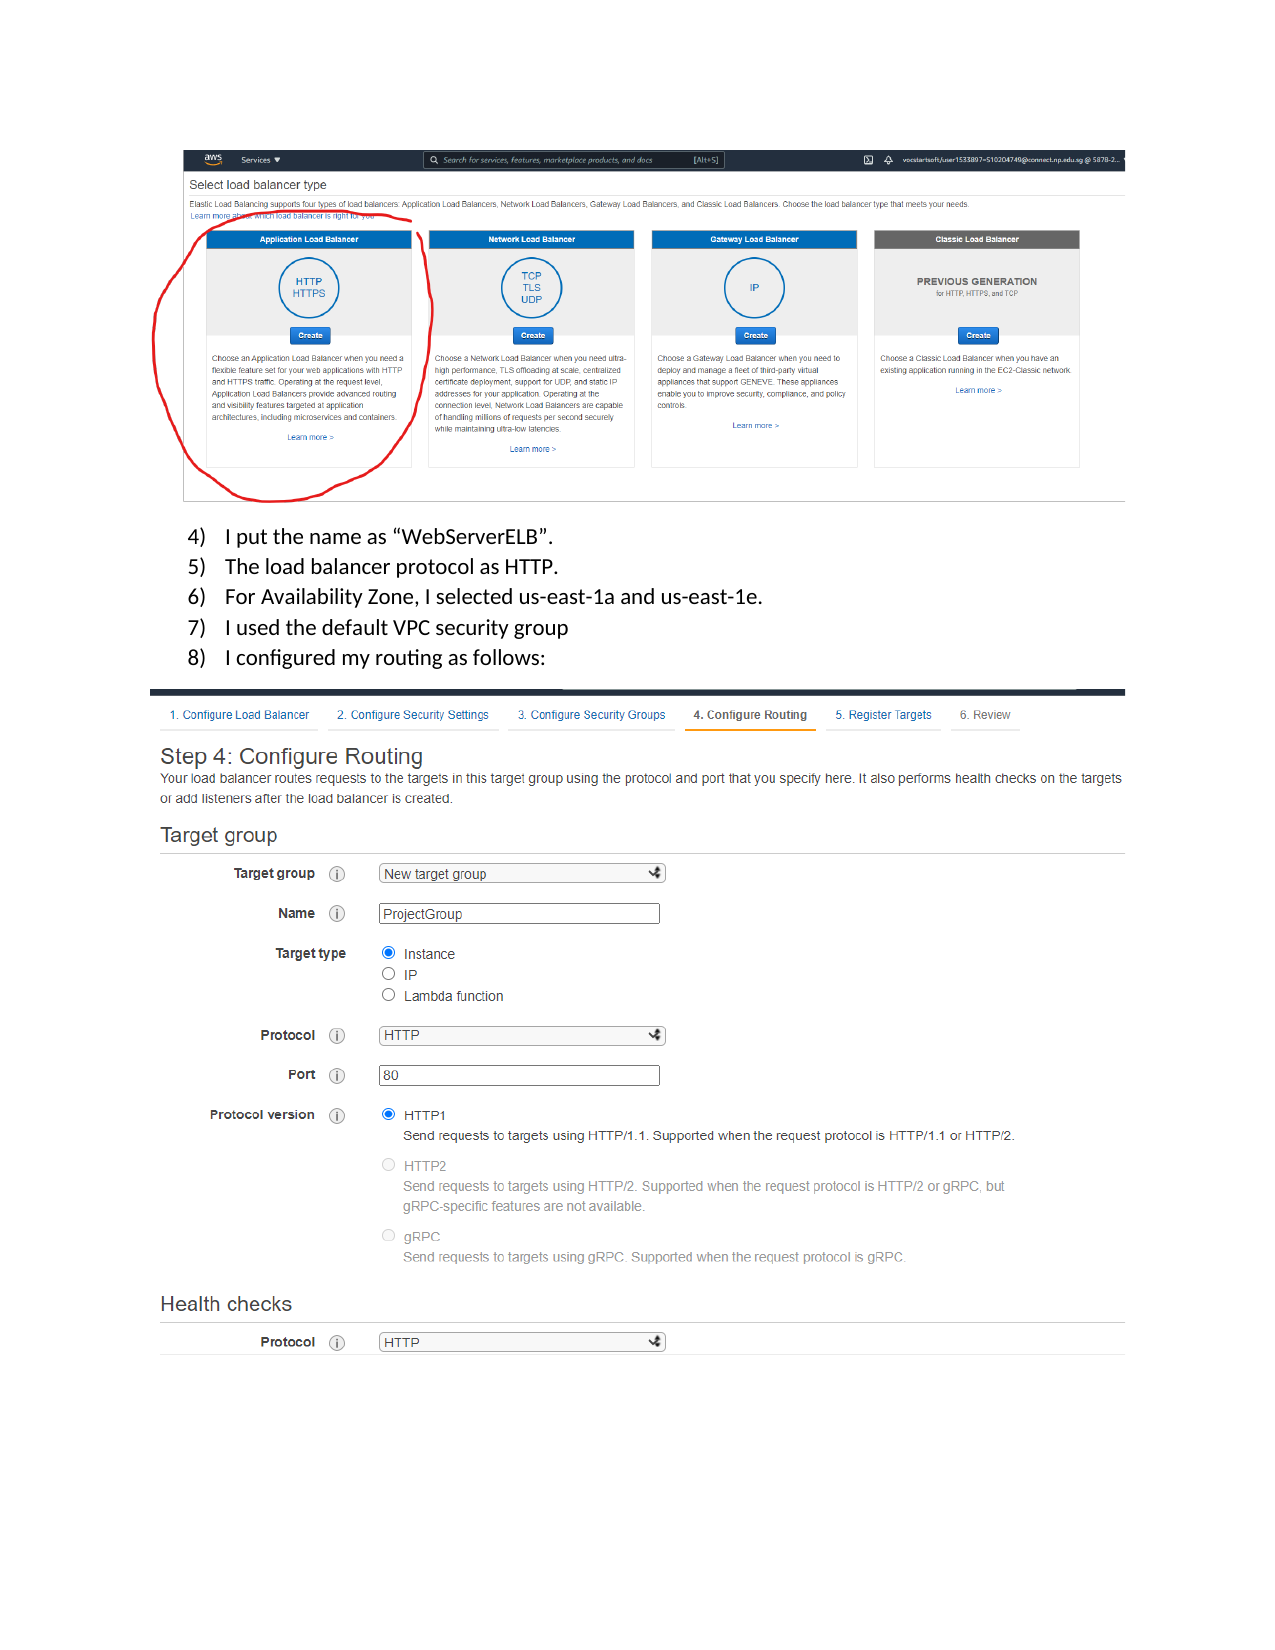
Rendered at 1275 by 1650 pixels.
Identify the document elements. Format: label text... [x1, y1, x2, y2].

list I put the name as “WebServerELB”. [187, 522, 1125, 550]
picture [150, 150, 1125, 504]
list I configured my routing as follows: [187, 643, 1125, 671]
picture [150, 689, 1125, 1368]
list For Availability Zone, I selected us-east-1a and us-east-1e. [187, 582, 1125, 610]
list The load balancer protocol as HTTP. [187, 552, 1125, 580]
list I used the default VPC security group [187, 613, 1125, 641]
